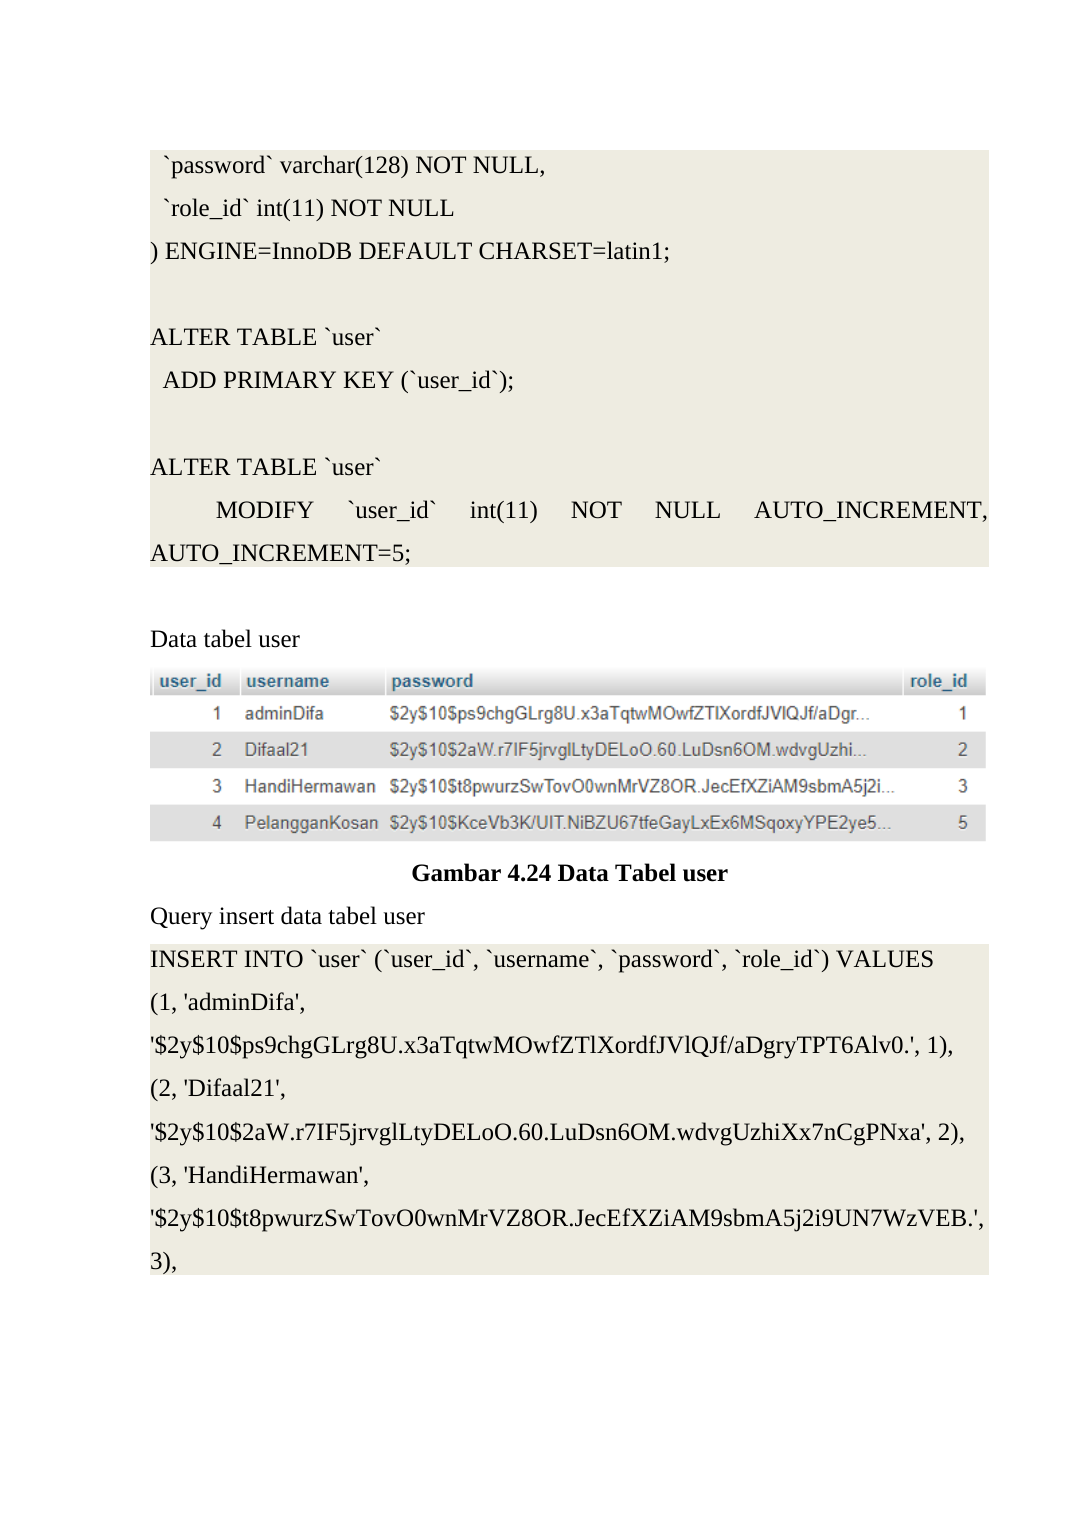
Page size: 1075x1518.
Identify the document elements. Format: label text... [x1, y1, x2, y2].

text ADD PRIMARY KEY (`user_id`); [150, 366, 989, 394]
text MODIFY `user_id` int(11) NOT NULL AUTO_INCREMENT, AUTO_INCREMENT=5; [150, 495, 989, 567]
text (3, 'HandiHermawan', '$2y$10$t8pwurzSwTovO0wnMrVZ8OR.JecEfXZiAM9sbmA5j2i9UN7WzVEB.', 3), [150, 1160, 989, 1275]
text INSERT INTO `user` (`user_id`, `username`, `password`, `role_id`) VALUES [150, 944, 989, 973]
picture [150, 667, 990, 844]
text ) ENGINE=InnoDB DEFAULT CHARSET=latin1; [150, 236, 989, 265]
text Gambar 4.24 Data Tabel user [150, 858, 989, 887]
text (1, 'adminDifa', '$2y$10$ps9chgGLrg8U.x3aTqtwMOwfZTlXordfJVlQJf/aDgryTPT6Alv0.', 1), [150, 987, 989, 1059]
text `role_id` int(11) NOT NULL [150, 193, 989, 222]
text Query insert data tabel user [150, 901, 989, 930]
text (2, 'Difaal21', '$2y$10$2aW.r7IF5jrvglLtyDELoO.60.LuDsn6OM.wdvgUzhiXx7nCgPNxa', 2), [150, 1073, 989, 1145]
text `password` varchar(128) NOT NULL, [150, 150, 989, 179]
text ALTER TABLE `user` [150, 452, 989, 481]
text Data tabel user [150, 624, 989, 653]
text ALTER TABLE `user` [150, 322, 989, 351]
